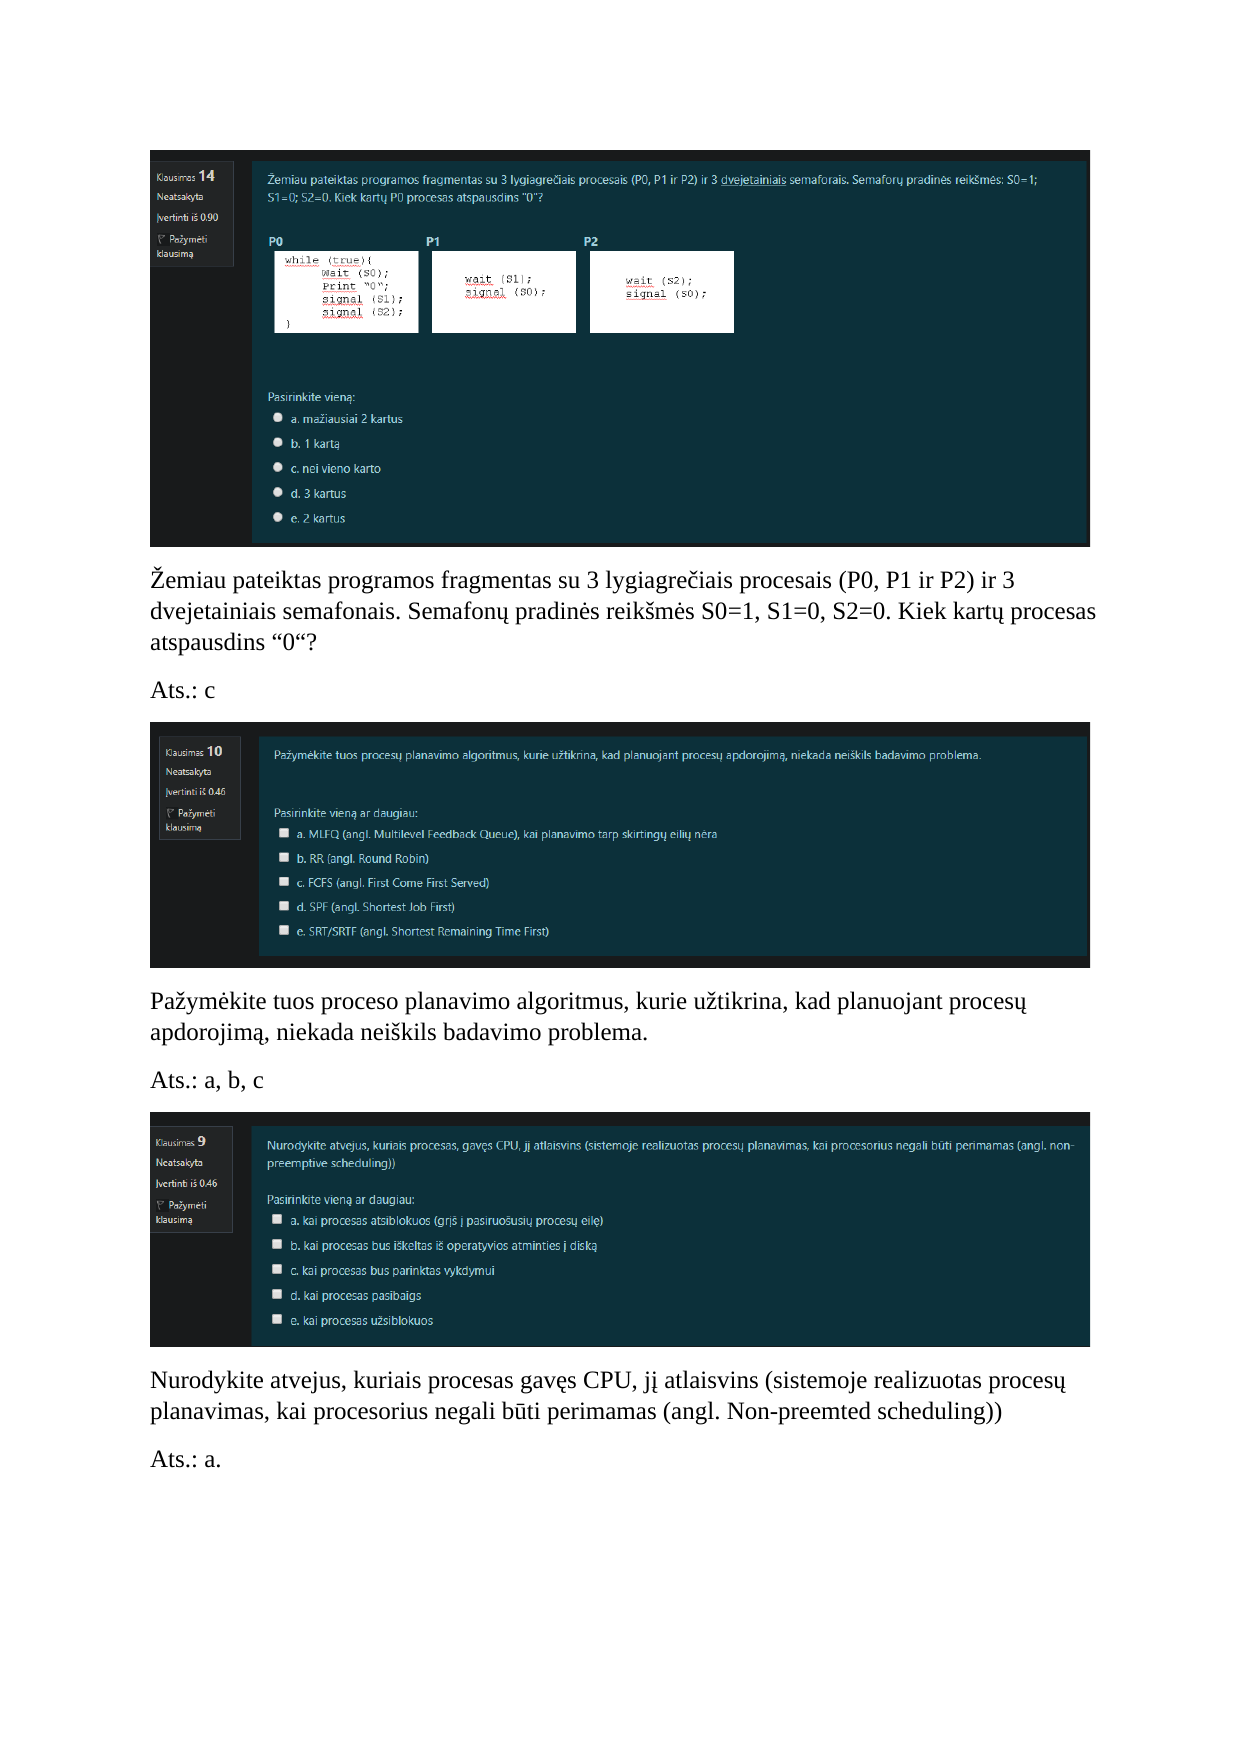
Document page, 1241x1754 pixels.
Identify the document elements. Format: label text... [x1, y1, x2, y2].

text Ats.: a, b, c [150, 1065, 1139, 1094]
text Ats.: c [150, 675, 1139, 704]
text Nurodykite atvejus, kuriais procesas gavęs CPU, jį atlaisvins (sistemoje realizuotas procesų planavimas, kai procesorius negali būti perimamas (angl. Non-preemted scheduling)) [150, 1365, 1139, 1425]
picture [150, 722, 1091, 968]
text Pažymėkite tuos proceso planavimo algoritmus, kurie užtikrina, kad planuojant procesų apdorojimą, niekada neiškils badavimo problema. [150, 986, 1139, 1046]
text Ats.: a. [150, 1444, 1139, 1473]
picture [150, 1112, 1091, 1347]
text Žemiau pateiktas programos fragmentas su 3 lygiagrečiais procesais (P0, P1 ir P2) ir 3 dvejetainiais semafonais. Semafonų pradinės reikšmės S0=1, S1=0, S2=0. Kiek kartų procesas atspausdins “0“? [150, 565, 1139, 656]
picture [150, 150, 1091, 547]
